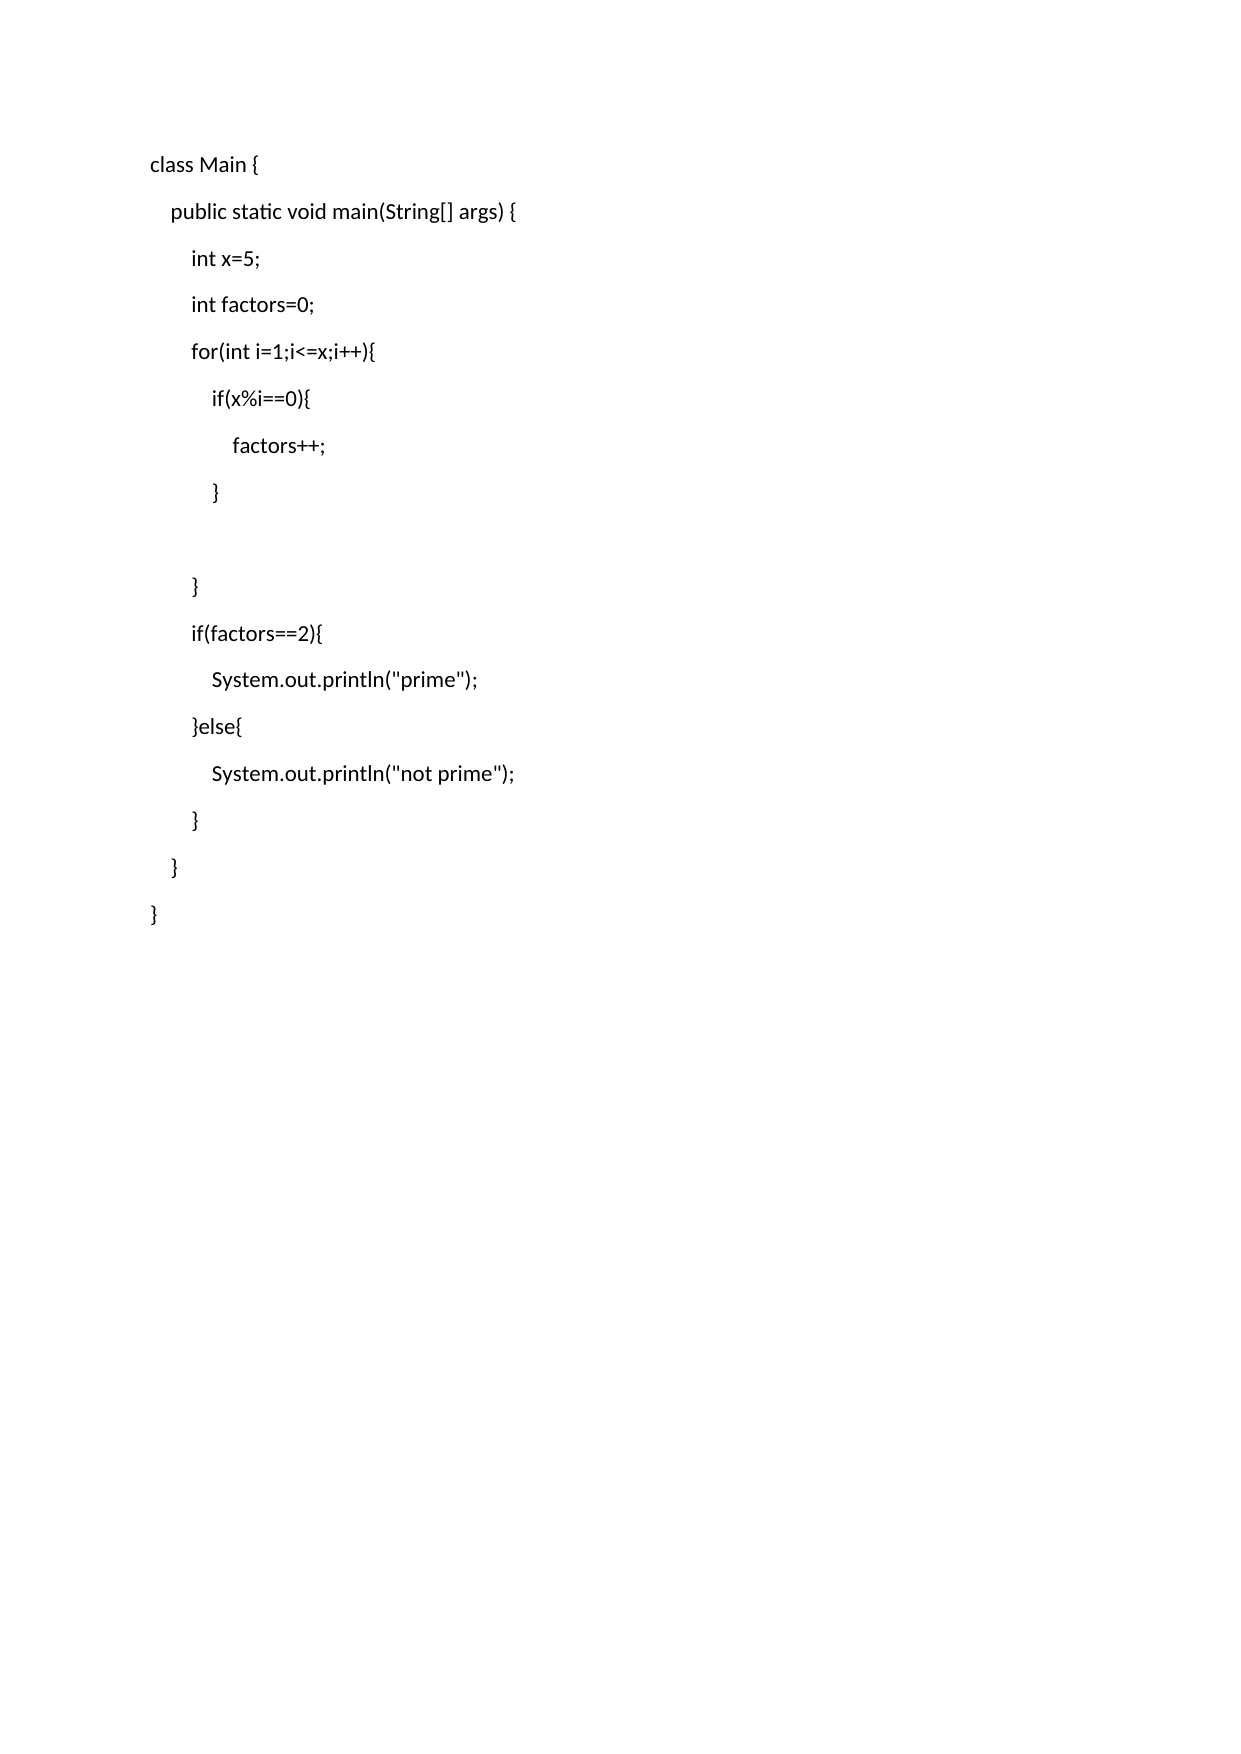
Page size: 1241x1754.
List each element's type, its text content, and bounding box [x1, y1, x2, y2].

text System.out.println("prime"); [150, 666, 1090, 694]
text factors++; [150, 431, 1090, 459]
text } [150, 478, 1090, 506]
text } [150, 806, 1090, 834]
text if(x%i==0){ [150, 384, 1090, 412]
text System.out.println("not prime"); [150, 759, 1090, 787]
text public static void main(String[] args) { [150, 197, 1090, 225]
text class Main { [150, 150, 1090, 178]
text int x=5; [150, 244, 1090, 272]
text } [150, 853, 1090, 881]
text } [150, 900, 1090, 928]
text for(int i=1;i<=x;i++){ [150, 337, 1090, 366]
text if(factors==2){ [150, 619, 1090, 647]
text int factors=0; [150, 291, 1090, 319]
text } [150, 572, 1090, 600]
text }else{ [150, 712, 1090, 741]
